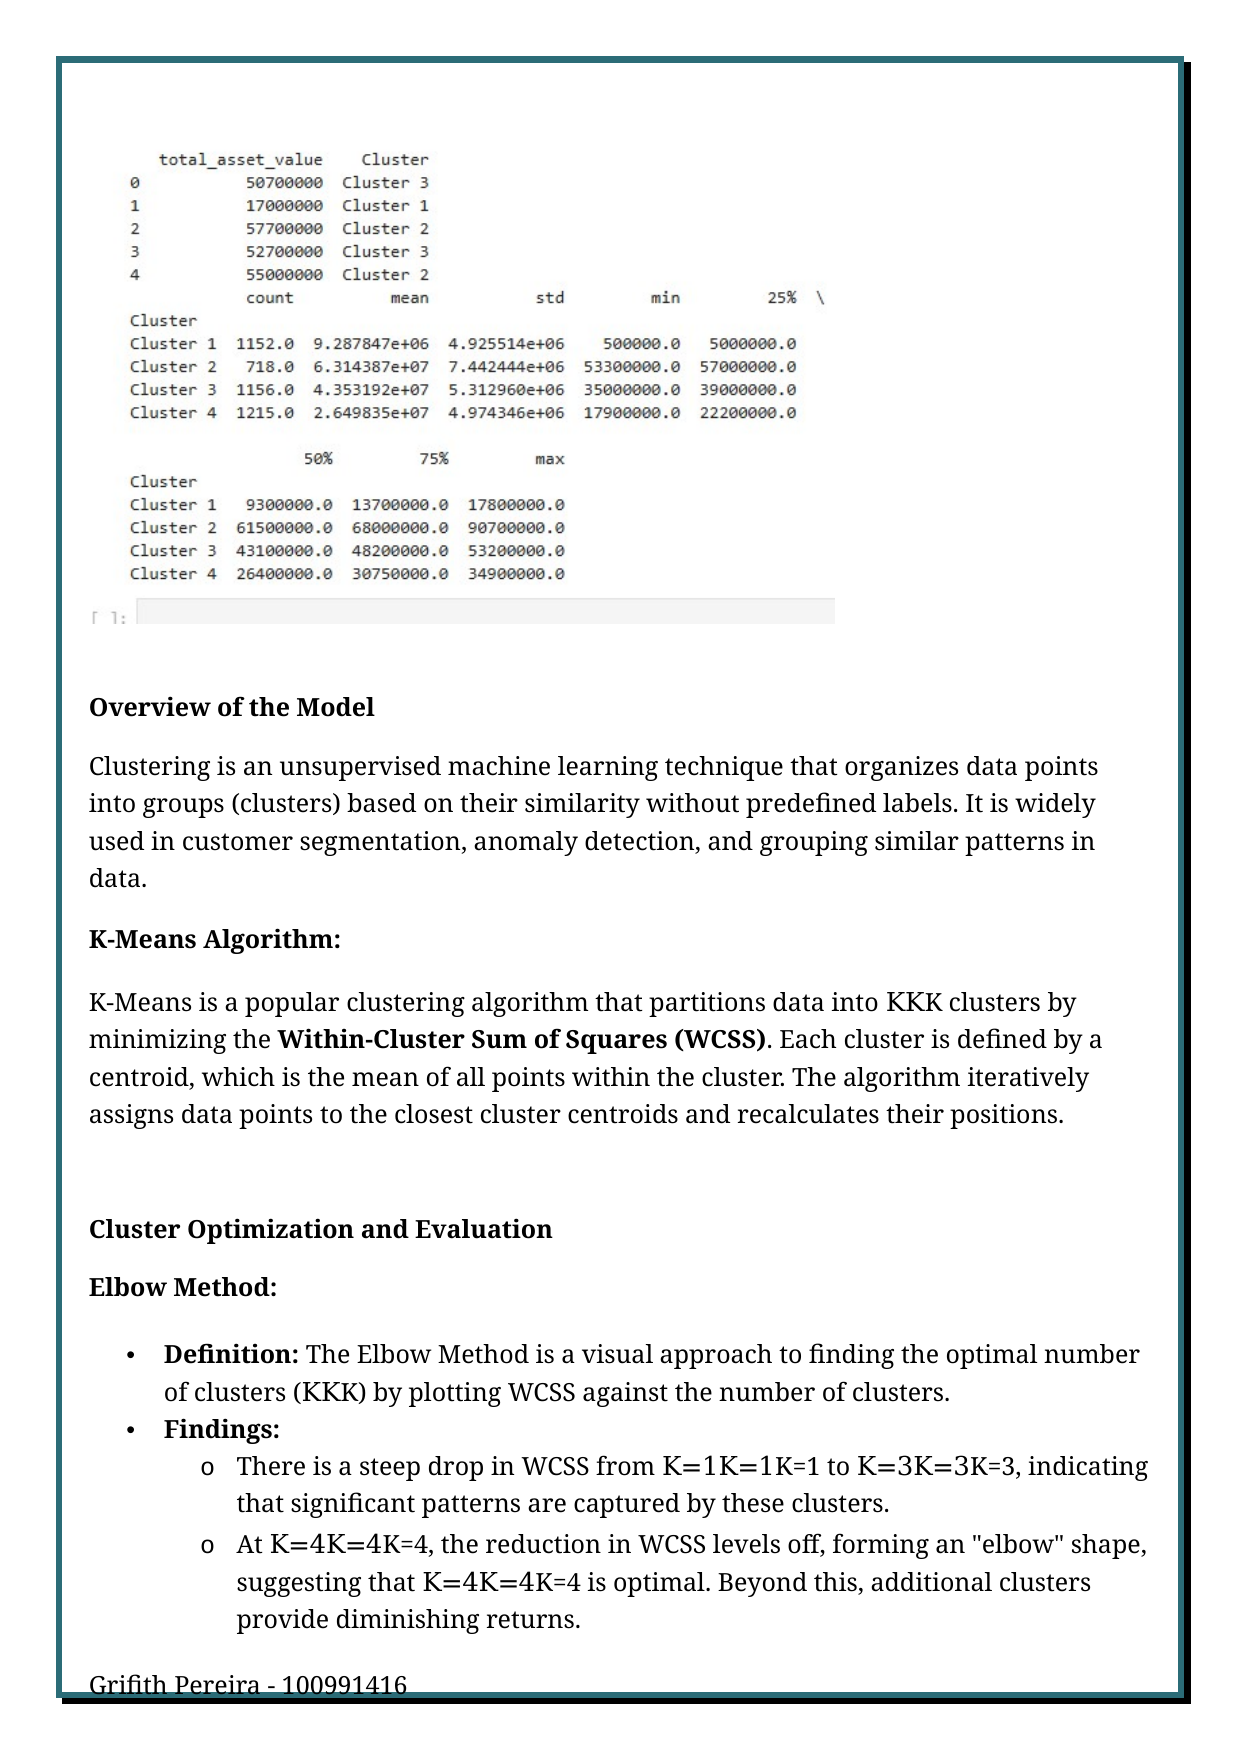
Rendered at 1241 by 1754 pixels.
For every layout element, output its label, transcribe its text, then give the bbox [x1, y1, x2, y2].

list Findings: [126, 1412, 1152, 1446]
text Clustering is an unsupervised machine learning technique that organizes data points into groups (clusters) based on their similarity without predefined labels. It is widely used in customer segmentation, anomaly detection, and grouping similar patterns in data. [89, 748, 1152, 894]
text K-Means Algorithm: [89, 922, 1164, 956]
text K-Means is a popular clustering algorithm that partitions data into KKK clusters by minimizing the Within-Cluster Sum of Squares (WCSS). Each cluster is defined by a centroid, which is the mean of all points within the cluster. The algorithm iteratively assigns data points to the closest cluster centroids and recalculates their positions. [89, 984, 1152, 1131]
list There is a steep drop in WCSS from K=1K=1K=1 to K=3K=3K=3, indicating that significant patterns are captured by these clusters. [200, 1448, 1152, 1520]
list At K=4K=4K=4, the reduction in WCSS levels off, forming an "elbow" shape, suggesting that K=4K=4K=4 is optimal. Beyond this, additional clusters provide diminishing returns. [200, 1527, 1152, 1636]
text Elbow Method: [89, 1270, 1164, 1304]
list Definition: The Elbow Method is a visual approach to finding the optimal number of clusters (KKK) by plotting WCSS against the number of clusters. [126, 1337, 1152, 1408]
picture [92, 130, 835, 624]
text Cluster Optimization and Evaluation [89, 1211, 1164, 1246]
text Overview of the Model [89, 690, 1164, 724]
